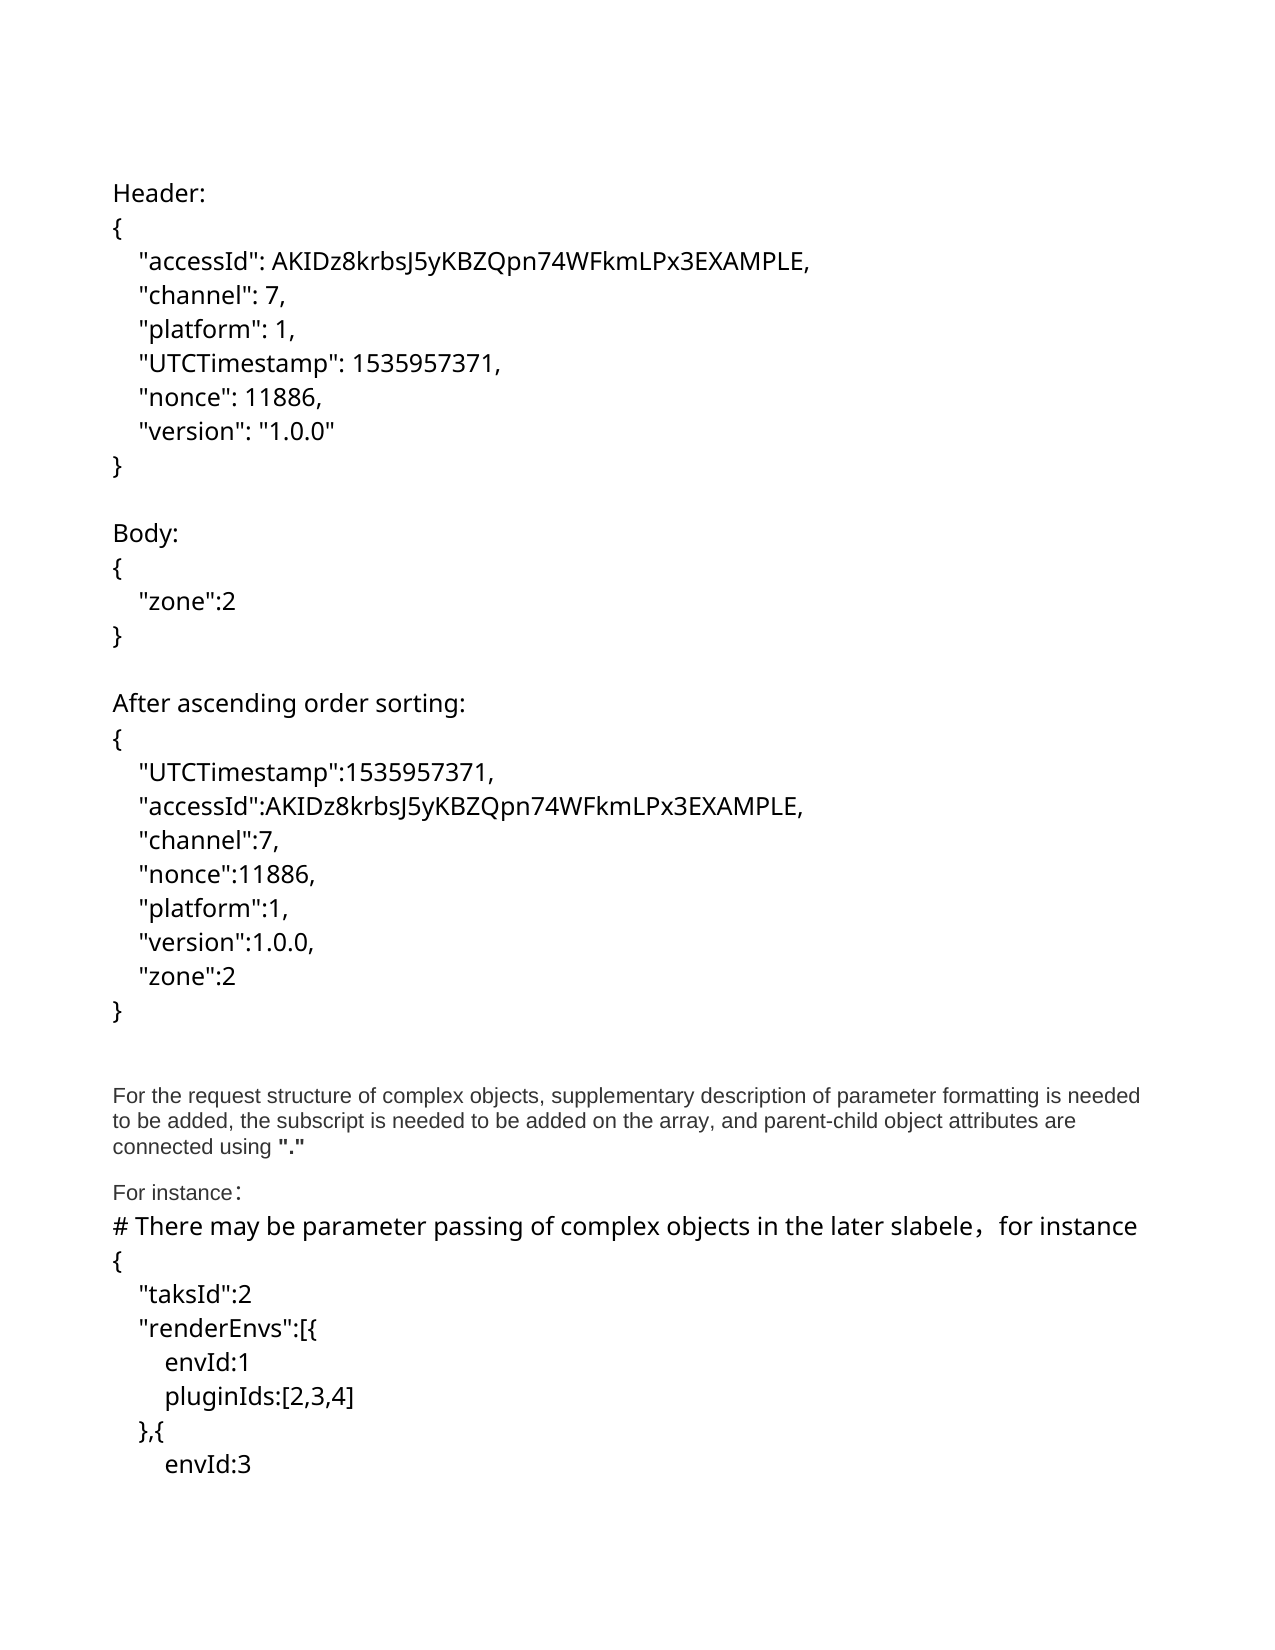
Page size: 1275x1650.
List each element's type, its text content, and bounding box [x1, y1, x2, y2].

text For instance： [112, 1174, 1162, 1206]
table_header Header: { "accessId": AKIDz8krbsJ5yKBZQpn74WFkmLPx3EXAMPLE, "channel": 7, "platform": 1, "UTCTimestamp": 1535957371, "nonce": 11886, "version": "1.0.0" } Body: { "zone":2 } After ascending order sorting: { "UTCTimestamp":1535957371, "accessId":AKIDz8krbsJ5yKBZQpn74WFkmLPx3EXAMPLE, "channel":7, "nonce":11886, "platform":1, "version":1.0.0, "zone":2 } [113, 175, 1275, 1027]
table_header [113, 1206, 1275, 1481]
text For the request structure of complex objects, supplementary description of parameter formatting is needed to be added, the subscript is needed to be added on the array, and parent-child object attributes are connected using "." [112, 1083, 1162, 1159]
